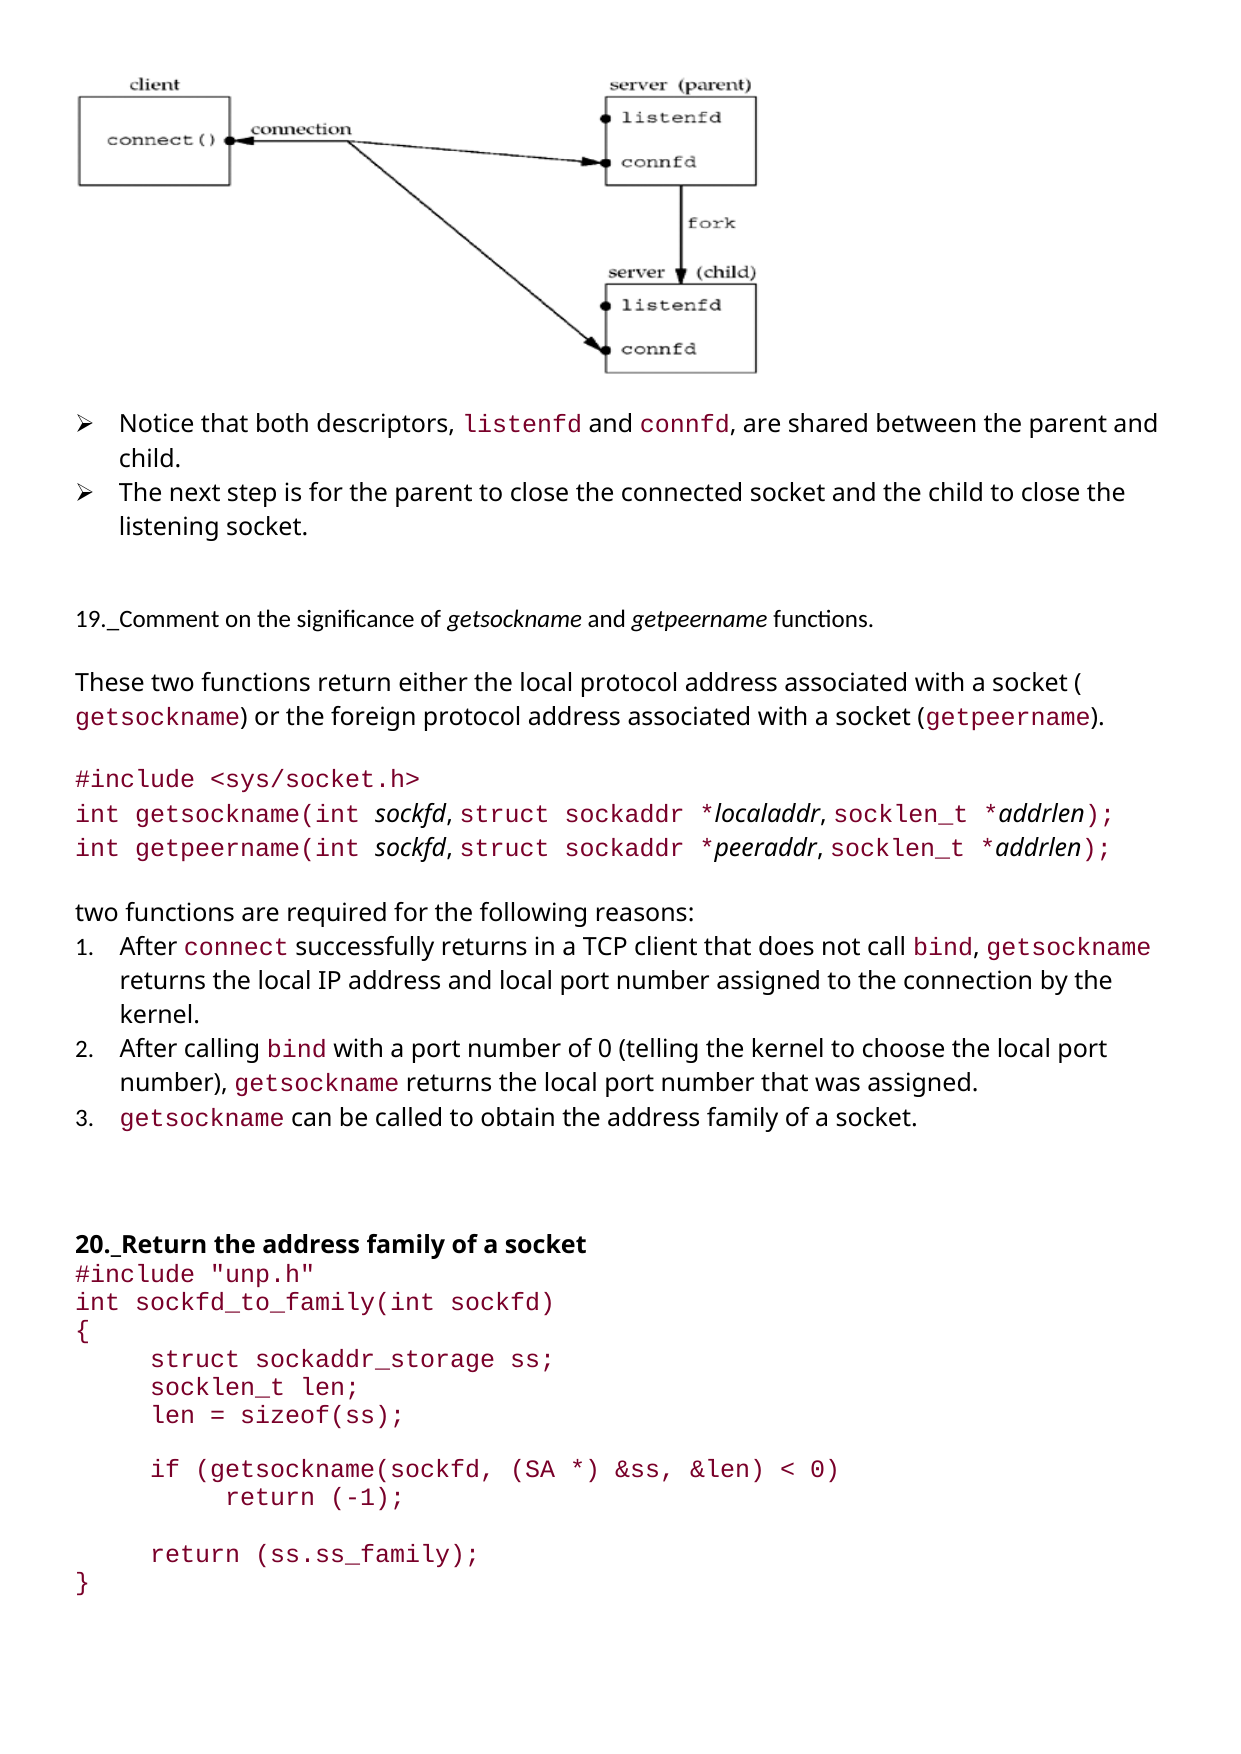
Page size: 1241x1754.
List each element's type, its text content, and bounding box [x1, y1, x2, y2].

text 20._Return the address family of a socket [75, 1227, 1165, 1261]
text { [75, 1318, 1165, 1346]
list getsockname can be called to obtain the address family of a socket. [75, 1099, 1165, 1133]
text two functions are required for the following reasons: [75, 894, 1165, 928]
text int getsockname(int sockfd, struct sockaddr *localaddr, socklen_t *addrlen); [75, 795, 1165, 829]
list The next step is for the parent to close the connected socket and the child to close the listening socket. [75, 474, 1165, 542]
text #include "unp.h" [75, 1261, 1165, 1289]
text These two functions return either the local protocol address associated with a socket ( getsockname) or the foreign protocol address associated with a socket (getpeername). [75, 664, 1165, 733]
text socklen_t len; [75, 1374, 1165, 1403]
text len = sizeof(ss); [75, 1403, 1165, 1431]
text return (ss.ss_family); [75, 1542, 1165, 1570]
text int getpeername(int sockfd, struct sockaddr *peeraddr, socklen_t *addrlen); [75, 829, 1165, 864]
list 19._Comment on the significance of getsockname and getpeername functions. [75, 603, 1165, 634]
text if (getsockname(sockfd, (SA *) &ss, &len) < 0) [75, 1457, 1165, 1485]
list Notice that both descriptors, listenfd and connfd, are shared between the parent and child. [75, 406, 1165, 474]
text #include <sys/socket.h> [75, 767, 1165, 795]
list After calling bind with a port number of 0 (telling the kernel to choose the local port number), getsockname returns the local port number that was assigned. [75, 1031, 1165, 1099]
picture [75, 75, 765, 376]
text } [75, 1570, 1165, 1598]
text int sockfd_to_family(int sockfd) [75, 1289, 1165, 1318]
text return (-1); [150, 1485, 1165, 1513]
text struct sockaddr_storage ss; [75, 1346, 1165, 1374]
list After connect successfully returns in a TCP client that does not call bind, getsockname returns the local IP address and local port number assigned to the connection by the kernel. [75, 928, 1165, 1031]
